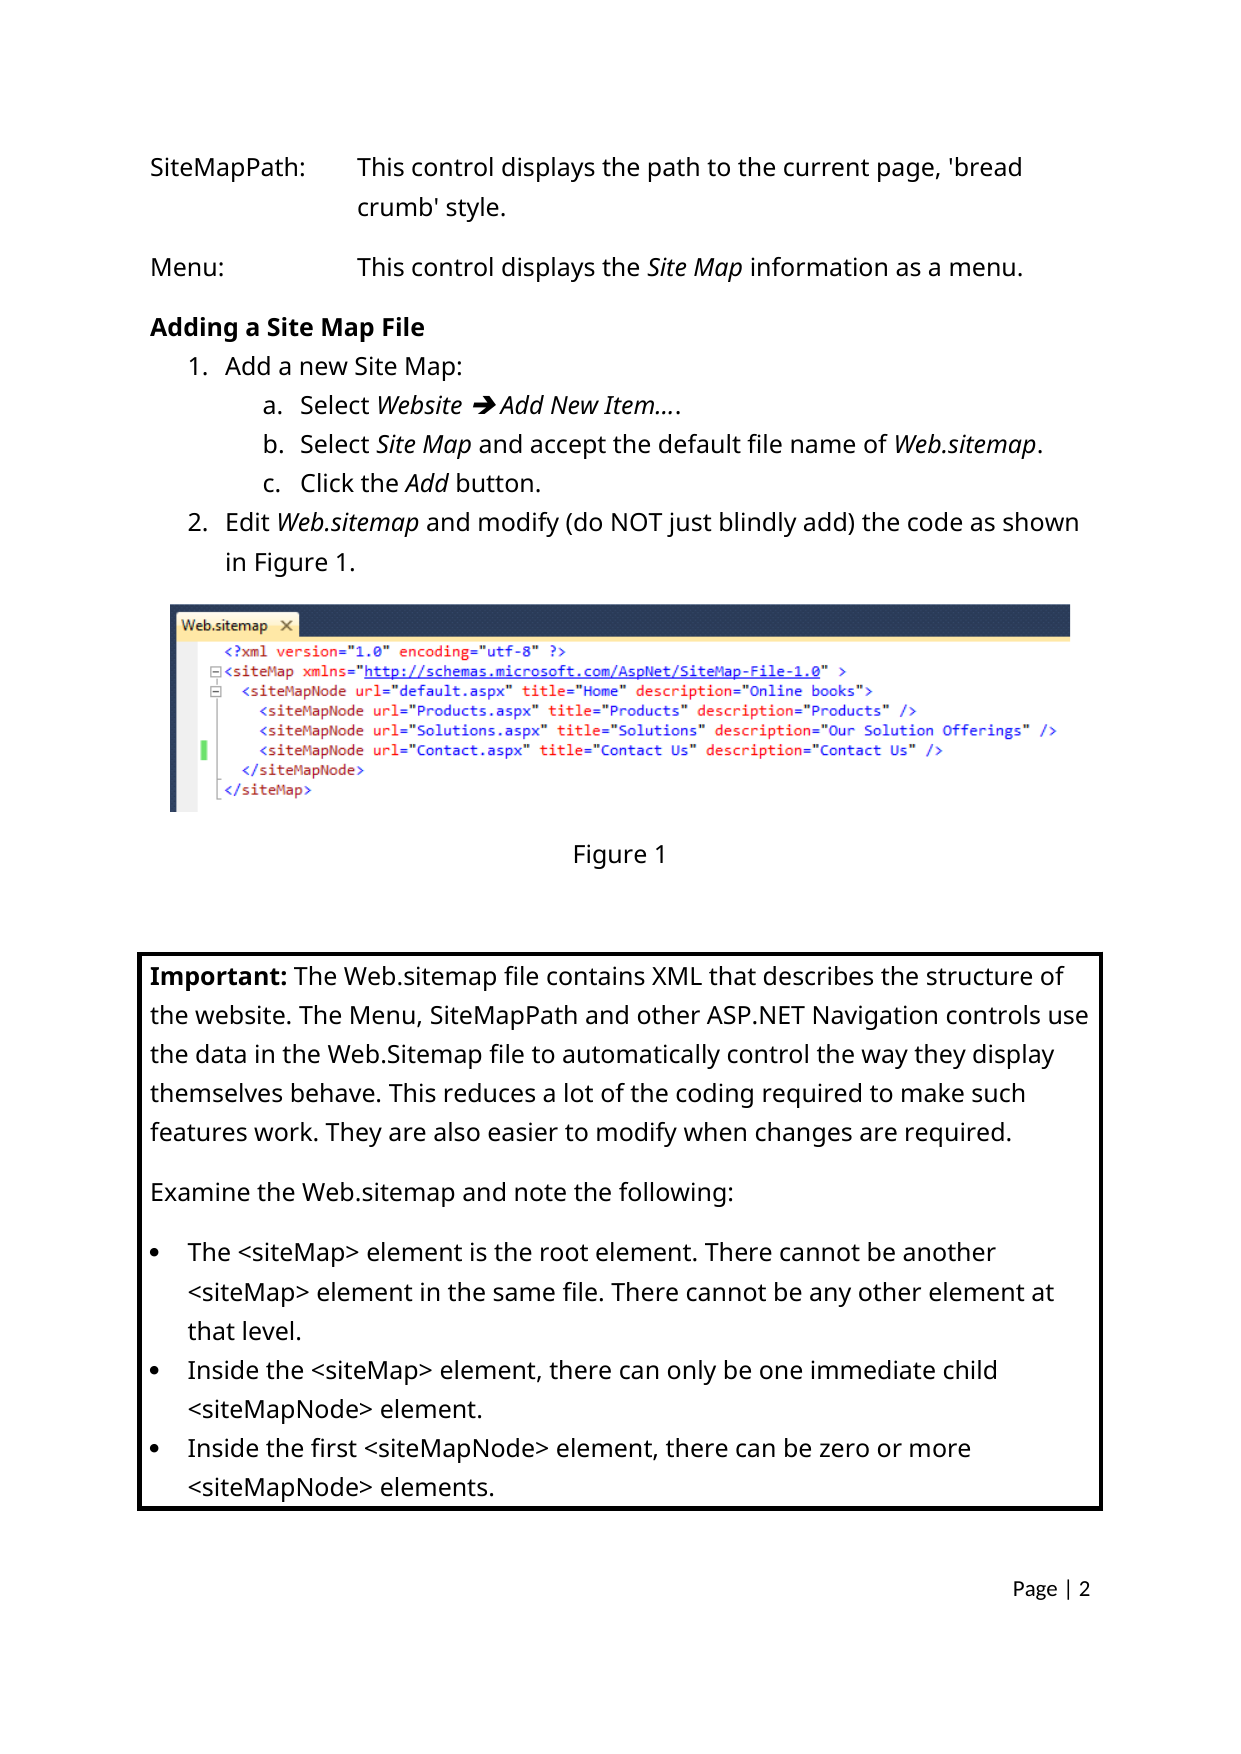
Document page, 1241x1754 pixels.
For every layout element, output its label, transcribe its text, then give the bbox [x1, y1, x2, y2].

text Examine the Web.sitemap and note the following: [142, 1168, 1099, 1209]
text SiteMapPath: This control displays the path to the current page, 'bread crumb' style. [150, 150, 1090, 223]
text Menu: This control displays the Site Map information as a menu. [150, 249, 1090, 283]
list Select Site Map and accept the default file name of Web.sitemap. [262, 427, 1090, 461]
list The <siteMap> element is the root element. There cannot be another <siteMap> element in the same file. There cannot be any other element at that level. [142, 1228, 1099, 1346]
text Figure 1 [150, 837, 1090, 871]
subtitle Adding a Site Map File [150, 309, 1090, 343]
list Click the Add button. [262, 466, 1090, 500]
picture [170, 604, 1071, 812]
list Inside the first <siteMapNode> element, there can be zero or more <siteMapNode> elements. [142, 1424, 1099, 1506]
list Edit Web.sitemap and modify (do NOT just blindly add) the code as shown in Figure 1. [187, 505, 1090, 578]
list Select Website Add New Item…. [262, 387, 1090, 422]
list Inside the <siteMap> element, there can only be one immediate child <siteMapNode> element. [142, 1346, 1099, 1424]
text Important: The Web.sitemap file contains XML that describes the structure of the website. The Menu, SiteMapPath and other ASP.NET Navigation controls use the data in the Web.Sitemap file to automatically control the way they display themselves behave. This reduces a lot of the coding required to make such features work. They are also easier to modify when changes are required. [142, 956, 1099, 1149]
list Add a new Site Map: [187, 348, 1090, 382]
